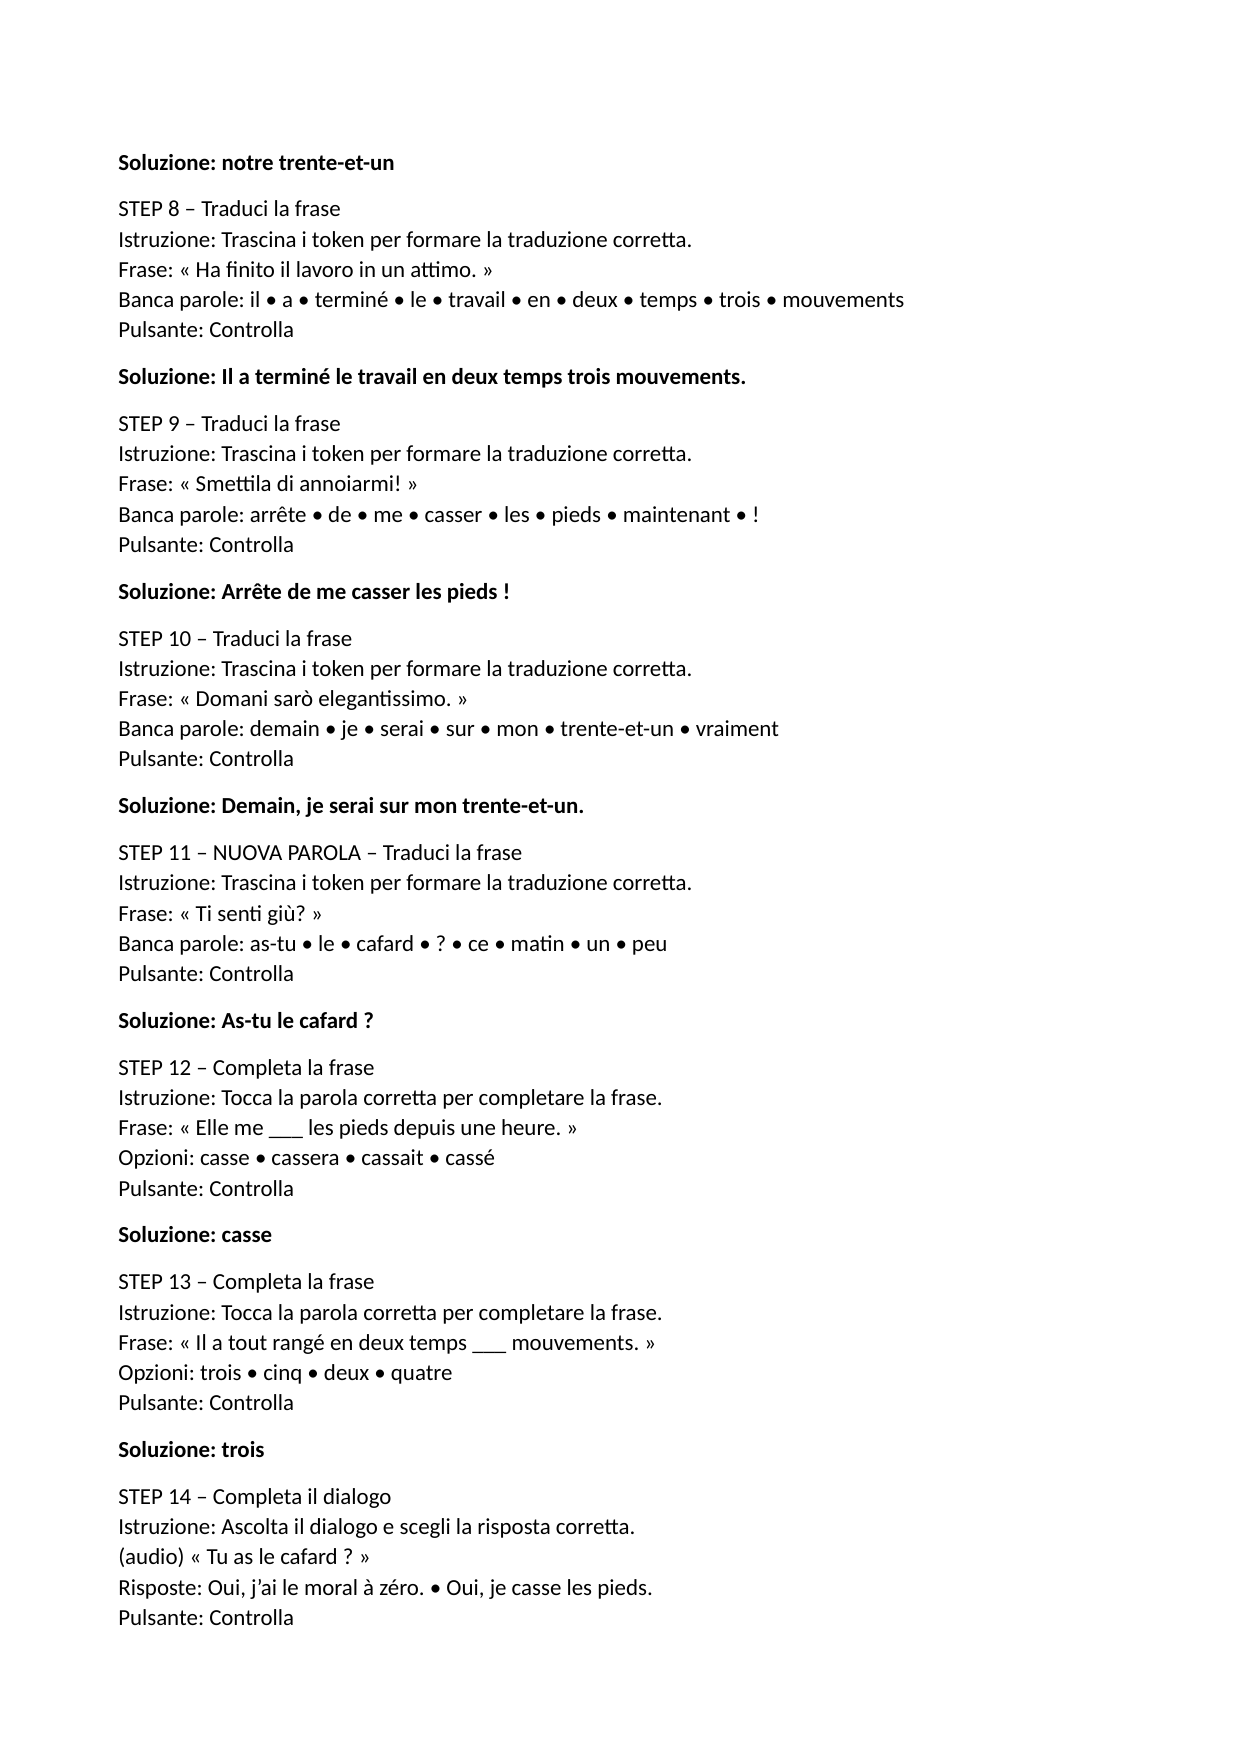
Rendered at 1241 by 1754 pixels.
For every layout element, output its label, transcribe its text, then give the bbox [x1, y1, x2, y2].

text STEP 10 – Traduci la frase Istruzione: Trascina i token per formare la traduzione corretta. Frase: « Domani sarò elegantissimo. » Banca parole: demain • je • serai • sur • mon • trente-et-un • vraiment Pulsante: Controlla [118, 624, 1122, 772]
text STEP 11 – NUOVA PAROLA – Traduci la frase Istruzione: Trascina i token per formare la traduzione corretta. Frase: « Ti senti giù? » Banca parole: as-tu • le • cafard • ? • ce • matin • un • peu Pulsante: Controlla [118, 838, 1122, 987]
text STEP 14 – Completa il dialogo Istruzione: Ascolta il dialogo e scegli la risposta corretta. (audio) « Tu as le cafard ? » Risposte: Oui, j’ai le moral à zéro. • Oui, je casse les pieds. Pulsante: Controlla [118, 1482, 1122, 1631]
text STEP 13 – Completa la frase Istruzione: Tocca la parola corretta per completare la frase. Frase: « Il a tout rangé en deux temps ___ mouvements. » Opzioni: trois • cinq • deux • quatre Pulsante: Controlla [118, 1267, 1122, 1416]
text Soluzione: Arrête de me casser les pieds ! [118, 577, 1122, 605]
text Soluzione: trois [118, 1435, 1122, 1463]
text STEP 8 – Traduci la frase Istruzione: Trascina i token per formare la traduzione corretta. Frase: « Ha finito il lavoro in un attimo. » Banca parole: il • a • terminé • le • travail • en • deux • temps • trois • mouvements Pulsante: Controlla [118, 194, 1122, 343]
text Soluzione: notre trente-et-un [118, 148, 1122, 176]
text Soluzione: As-tu le cafard ? [118, 1006, 1122, 1034]
text Soluzione: Demain, je serai sur mon trente-et-un. [118, 791, 1122, 819]
text Soluzione: casse [118, 1221, 1122, 1248]
text STEP 9 – Traduci la frase Istruzione: Trascina i token per formare la traduzione corretta. Frase: « Smettila di annoiarmi! » Banca parole: arrête • de • me • casser • les • pieds • maintenant • ! Pulsante: Controlla [118, 409, 1122, 558]
text Soluzione: Il a terminé le travail en deux temps trois mouvements. [118, 362, 1122, 390]
text STEP 12 – Completa la frase Istruzione: Tocca la parola corretta per completare la frase. Frase: « Elle me ___ les pieds depuis une heure. » Opzioni: casse • cassera • cassait • cassé Pulsante: Controlla [118, 1053, 1122, 1202]
